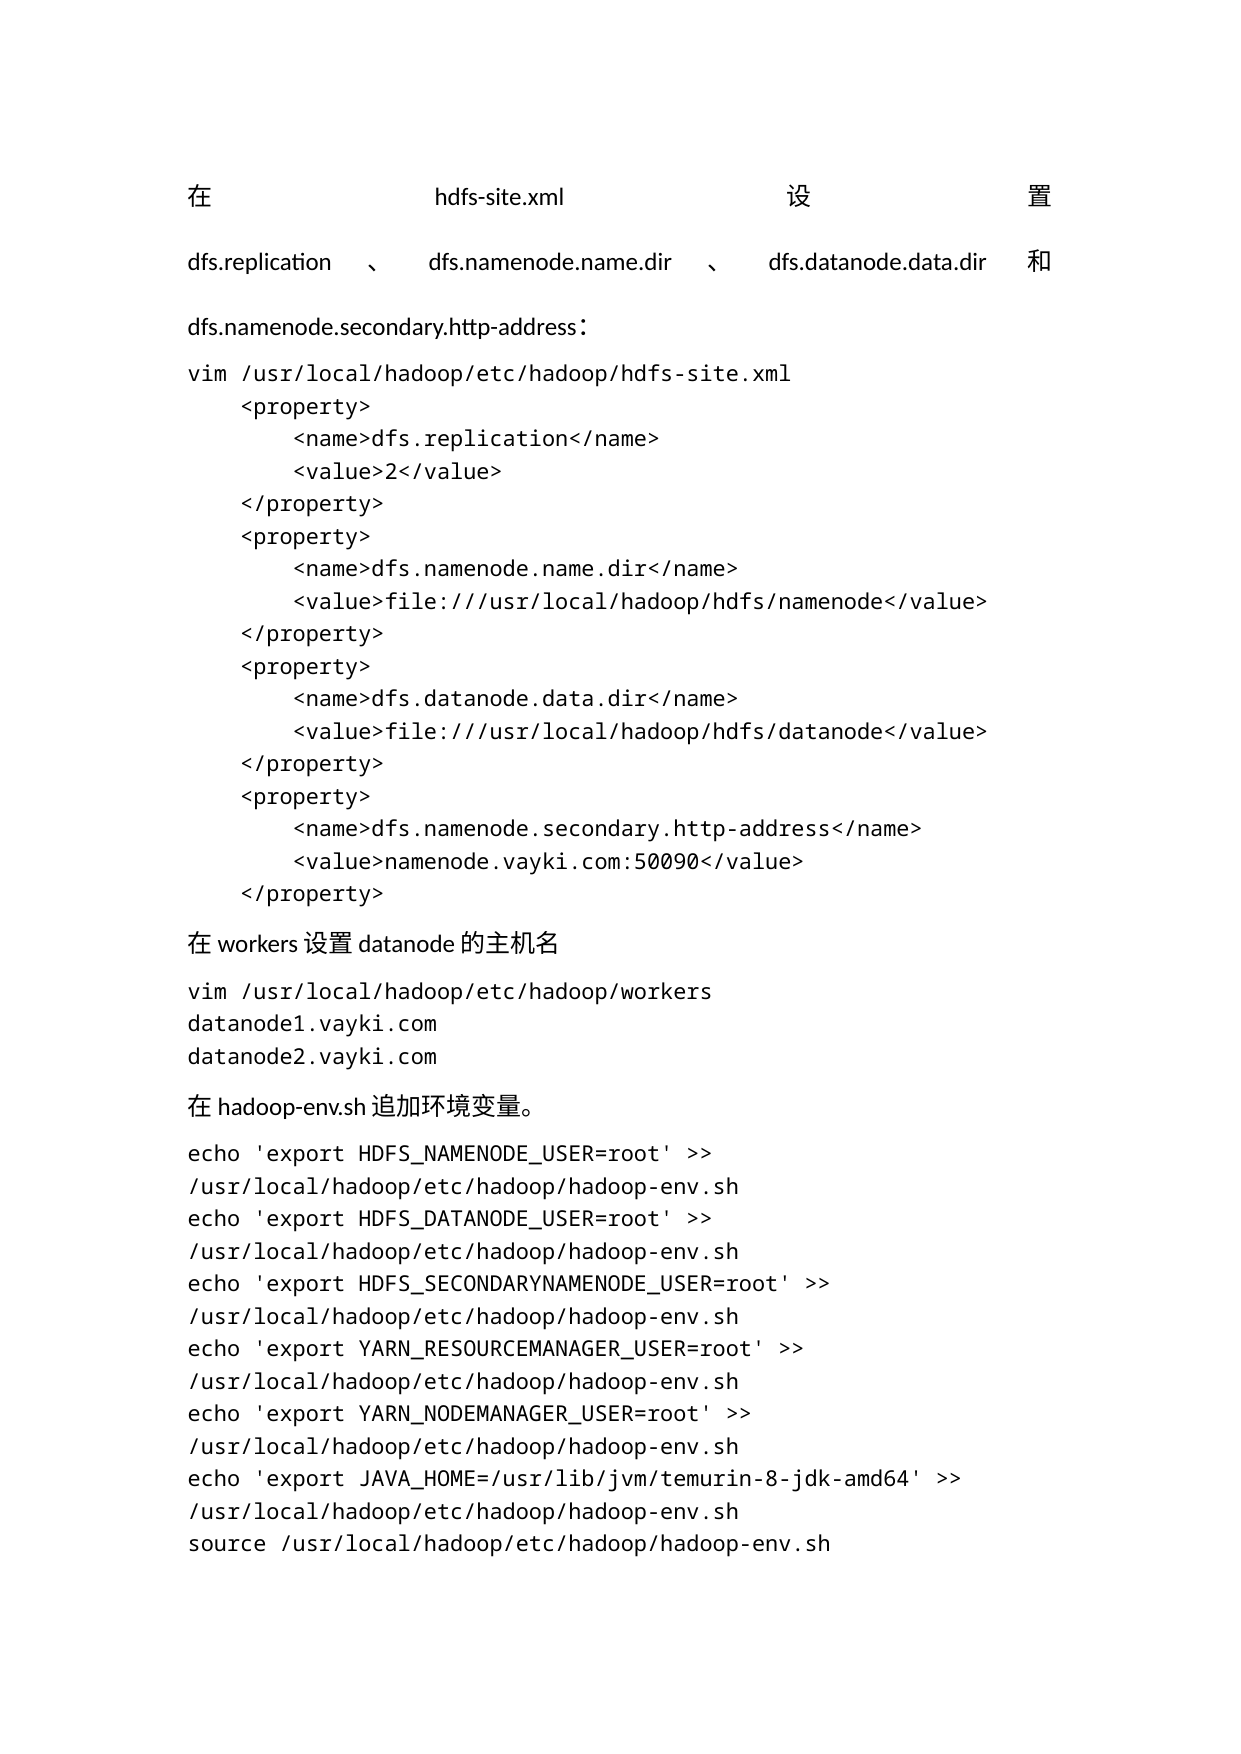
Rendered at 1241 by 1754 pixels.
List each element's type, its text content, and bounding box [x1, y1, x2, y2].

text vim /usr/local/hadoop/etc/hadoop/workers [187, 974, 1053, 1007]
text <value>file:///usr/local/hadoop/hdfs/datanode</value> [187, 714, 1053, 747]
text </property> [187, 487, 1053, 519]
text <name>dfs.namenode.secondary.http-address</name> [187, 812, 1053, 844]
text echo 'export HDFS_NAMENODE_USER=root' >> /usr/local/hadoop/etc/hadoop/hadoop-env.sh [187, 1137, 1053, 1202]
text echo 'export YARN_RESOURCEMANAGER_USER=root' >> /usr/local/hadoop/etc/hadoop/hadoop-env.sh [187, 1332, 1053, 1397]
text 在workers设置datanode的主机名 [187, 909, 1053, 974]
text echo 'export YARN_NODEMANAGER_USER=root' >> /usr/local/hadoop/etc/hadoop/hadoop-env.sh [187, 1397, 1053, 1462]
text <property> [187, 519, 1053, 552]
text <value>file:///usr/local/hadoop/hdfs/namenode</value> [187, 584, 1053, 617]
text <value>2</value> [187, 454, 1053, 487]
text <property> [187, 649, 1053, 682]
text datanode2.vayki.com [187, 1039, 1053, 1072]
text source /usr/local/hadoop/etc/hadoop/hadoop-env.sh [187, 1527, 1053, 1559]
text 在hdfs-site.xml设置dfs.replication、dfs.namenode.name.dir、dfs.datanode.data.dir和dfs.namenode.secondary.http-address： [187, 162, 1053, 357]
text </property> [187, 617, 1053, 649]
text </property> [187, 747, 1053, 779]
text </property> [187, 877, 1053, 909]
text echo 'export HDFS_SECONDARYNAMENODE_USER=root' >> /usr/local/hadoop/etc/hadoop/hadoop-env.sh [187, 1267, 1053, 1332]
text <property> [187, 389, 1053, 422]
text 在hadoop-env.sh追加环境变量。 [187, 1072, 1053, 1137]
text echo 'export JAVA_HOME=/usr/lib/jvm/temurin-8-jdk-amd64' >> /usr/local/hadoop/etc/hadoop/hadoop-env.sh [187, 1462, 1053, 1527]
text <name>dfs.replication</name> [187, 422, 1053, 454]
text echo 'export HDFS_DATANODE_USER=root' >> /usr/local/hadoop/etc/hadoop/hadoop-env.sh [187, 1202, 1053, 1267]
text <name>dfs.namenode.name.dir</name> [187, 552, 1053, 584]
text <name>dfs.datanode.data.dir</name> [187, 682, 1053, 714]
text <value>namenode.vayki.com:50090</value> [187, 844, 1053, 877]
text datanode1.vayki.com [187, 1007, 1053, 1039]
text <property> [187, 779, 1053, 812]
text vim /usr/local/hadoop/etc/hadoop/hdfs-site.xml [187, 357, 1053, 389]
